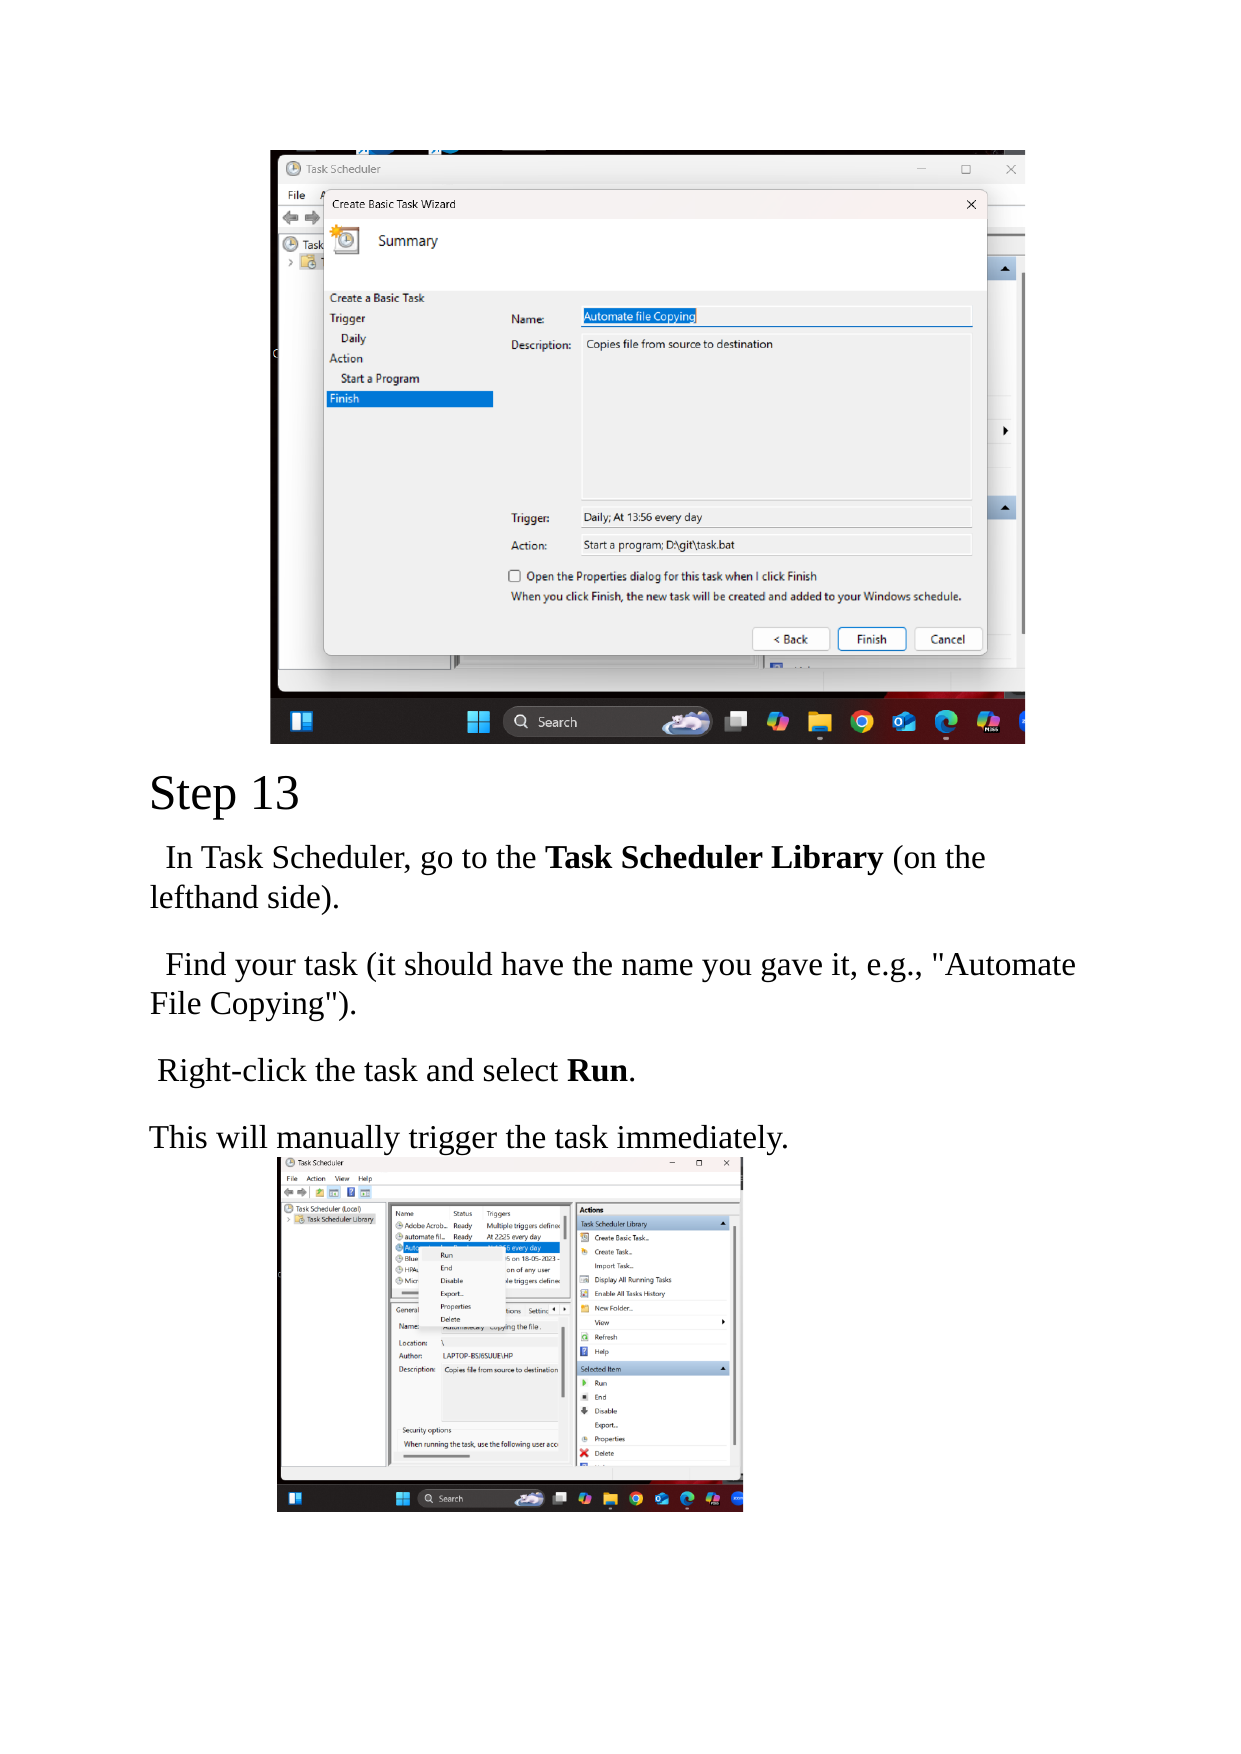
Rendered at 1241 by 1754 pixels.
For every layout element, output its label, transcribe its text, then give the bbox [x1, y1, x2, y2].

subtitle Step 13 [148, 762, 1090, 820]
picture [277, 1157, 744, 1512]
text In Task Scheduler, go to the Task Scheduler Library (on the lefthand side). [148, 837, 1093, 915]
text Find your task (it should have the name you gave it, e.g., "Automate File Copying"). [148, 944, 1093, 1022]
text This will manually trigger the task immediately. [148, 1117, 1093, 1155]
text Right-click the task and select Run. [148, 1050, 1093, 1088]
picture [270, 150, 1026, 744]
